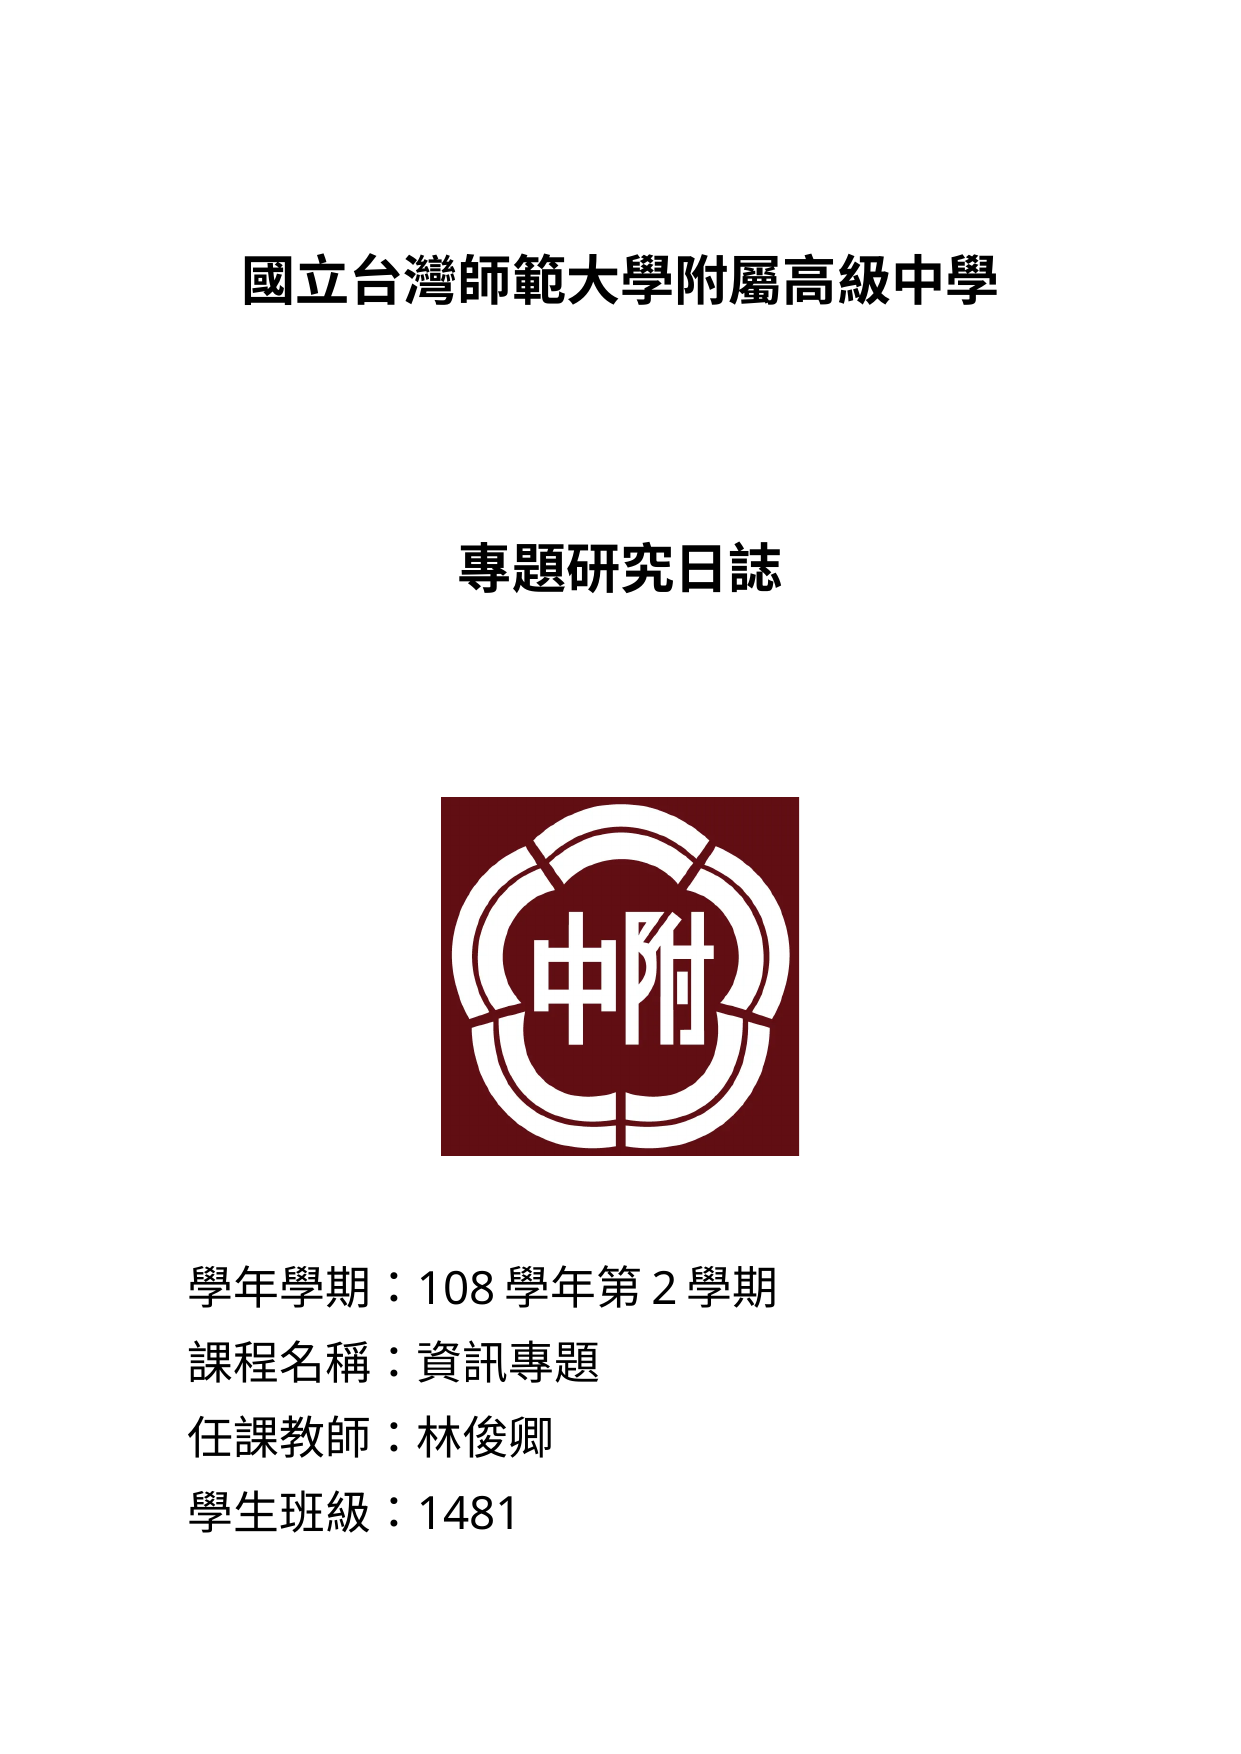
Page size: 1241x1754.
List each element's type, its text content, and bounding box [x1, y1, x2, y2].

text 任課教師：林俊卿 [187, 1397, 1053, 1472]
text 學生班級：1481 [187, 1472, 1053, 1547]
subtitle 專題研究日誌 [187, 509, 1053, 621]
picture [441, 797, 800, 1156]
text 課程名稱：資訊專題 [187, 1322, 1053, 1397]
text 學年學期：108學年第2學期 [187, 1247, 1053, 1322]
subtitle 國立台灣師範大學附屬高級中學 [187, 221, 1053, 333]
